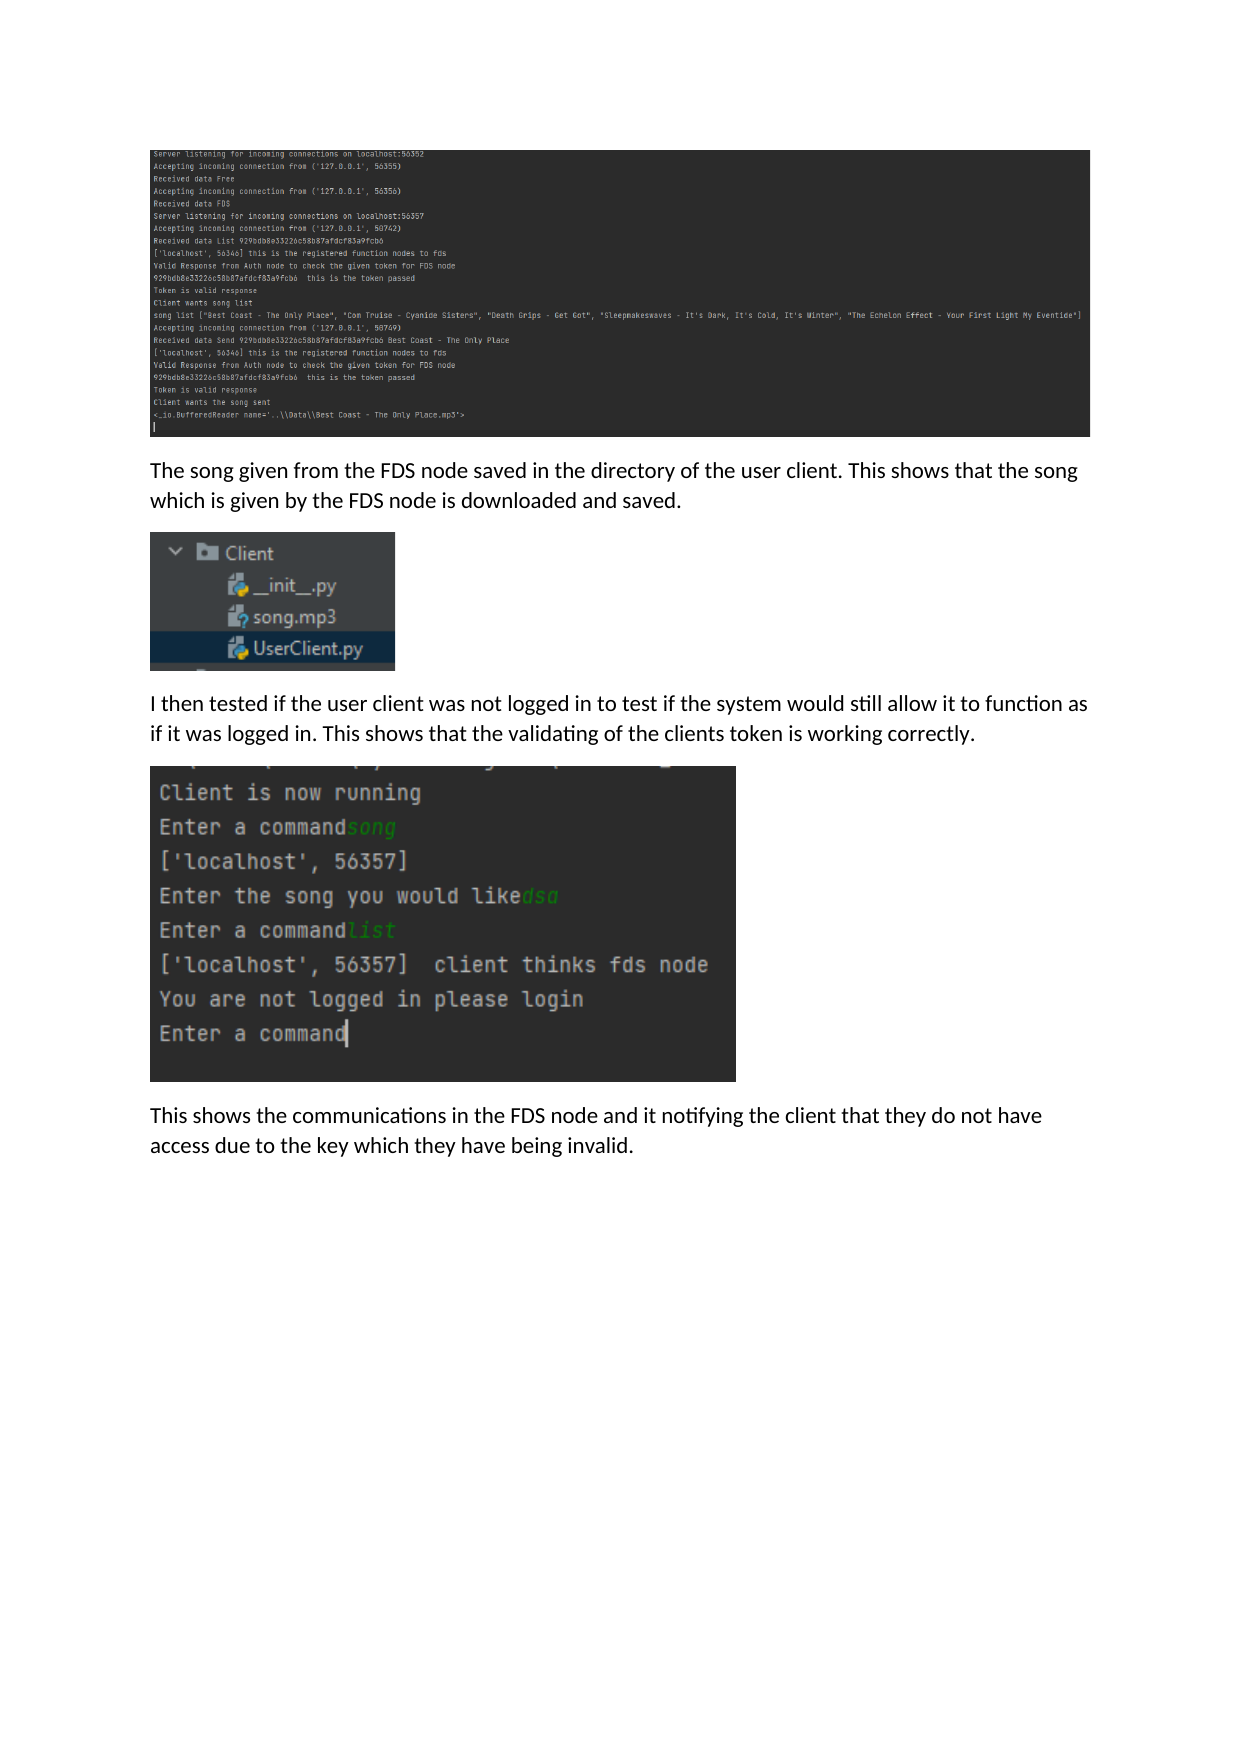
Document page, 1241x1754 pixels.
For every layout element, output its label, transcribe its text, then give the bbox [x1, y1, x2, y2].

picture [150, 532, 396, 671]
text This shows the communications in the FDS node and it notifying the client that they do not have access due to the key which they have being invalid. [150, 1101, 1090, 1159]
picture [150, 150, 1091, 437]
picture [150, 766, 736, 1082]
text The song given from the FDS node saved in the directory of the user client. This shows that the song which is given by the FDS node is downloaded and saved. [150, 456, 1090, 514]
text I then tested if the user client was not logged in to test if the system would still allow it to function as if it was logged in. This shows that the validating of the clients token is working correctly. [150, 689, 1090, 747]
